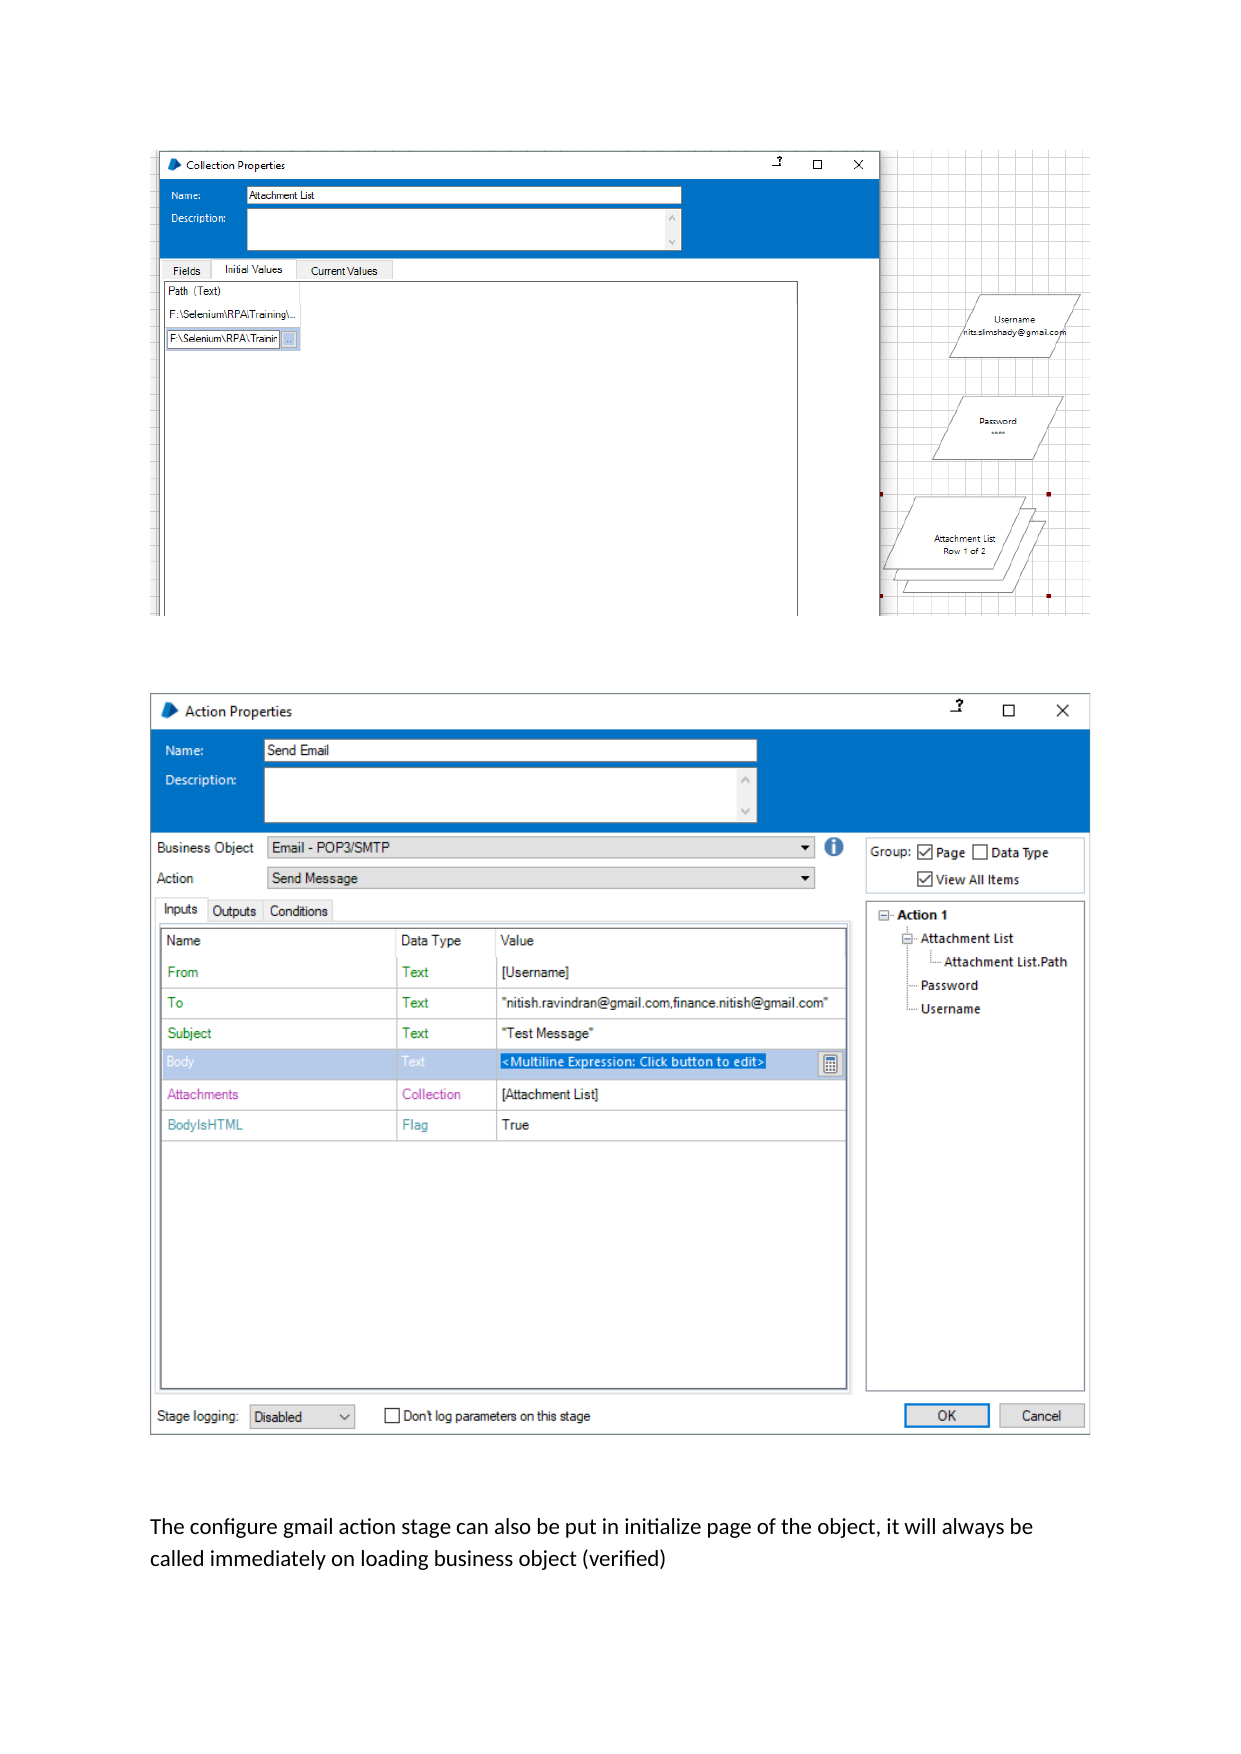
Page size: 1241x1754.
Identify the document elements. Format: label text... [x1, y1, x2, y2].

picture [150, 150, 1091, 616]
picture [150, 693, 1091, 1435]
text The configure gmail action stage can also be put in initialize page of the object, it will always be called immediately on loading business object (verified) [150, 1512, 1090, 1572]
